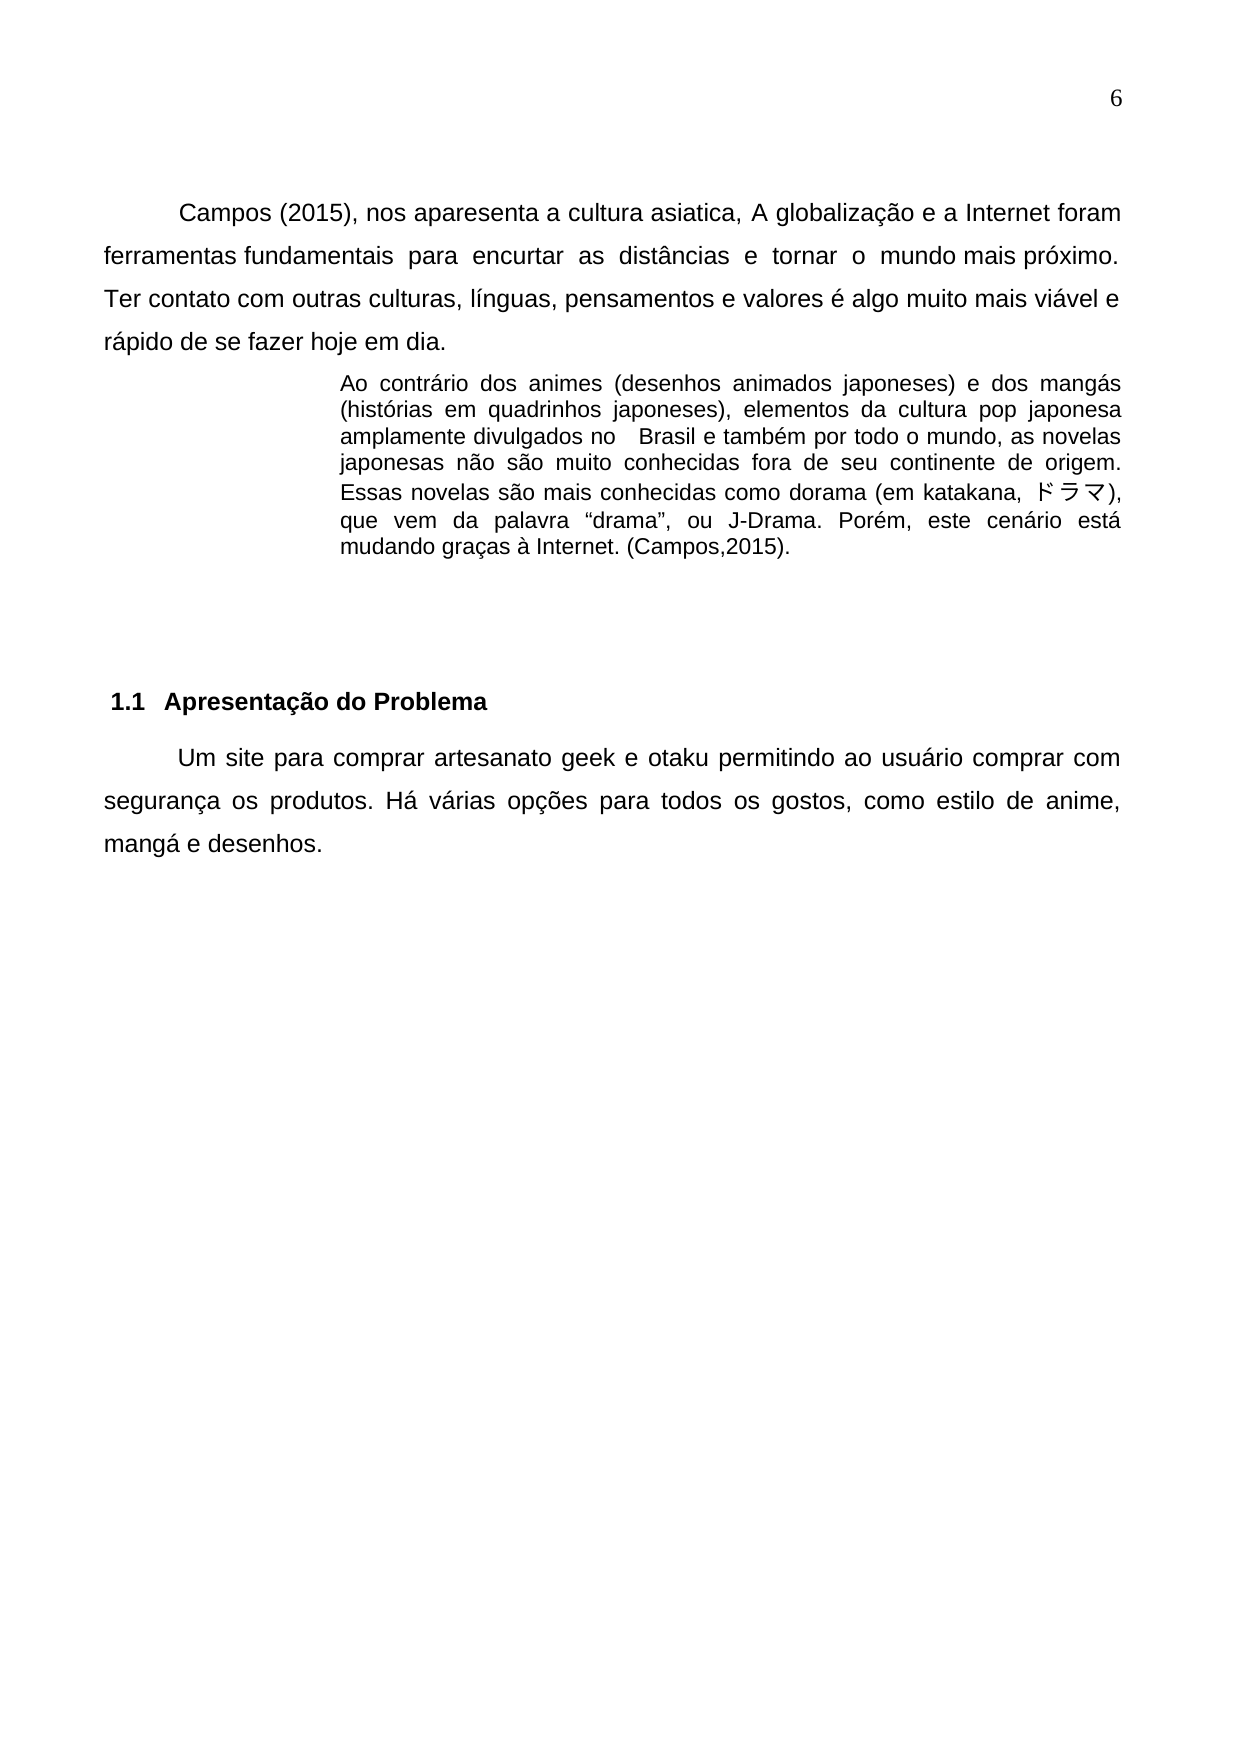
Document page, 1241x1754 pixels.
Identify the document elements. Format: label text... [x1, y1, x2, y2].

subtitle Apresentação do Problema [103, 687, 1122, 716]
text Um site para comprar artesanato geek e otaku permitindo ao usuário comprar com segurança os produtos. Há várias opções para todos os gostos, como estilo de anime, mangá e desenhos. [103, 743, 1122, 858]
text Ao contrário dos animes (desenhos animados japoneses) e dos mangás (histórias em quadrinhos japoneses), elementos da cultura pop japonesa amplamente divulgados no Brasil e também por todo o mundo, as novelas japonesas não são muito conhecidas fora de seu continente de origem. Essas novelas são mais conhecidas como dorama (em katakana, ドラマ), que vem da palavra “drama”, ou J-Drama. Porém, este cenário está mudando graças à Internet. (Campos,2015). [340, 370, 1122, 559]
text Campos (2015), nos aparesenta a cultura asiatica, A globalização e a Internet foram ferramentas fundamentais para encurtar as distâncias e tornar o mundo mais próximo. Ter contato com outras culturas, línguas, pensamentos e valores é algo muito mais viável e rápido de se fazer hoje em dia. [103, 198, 1122, 356]
